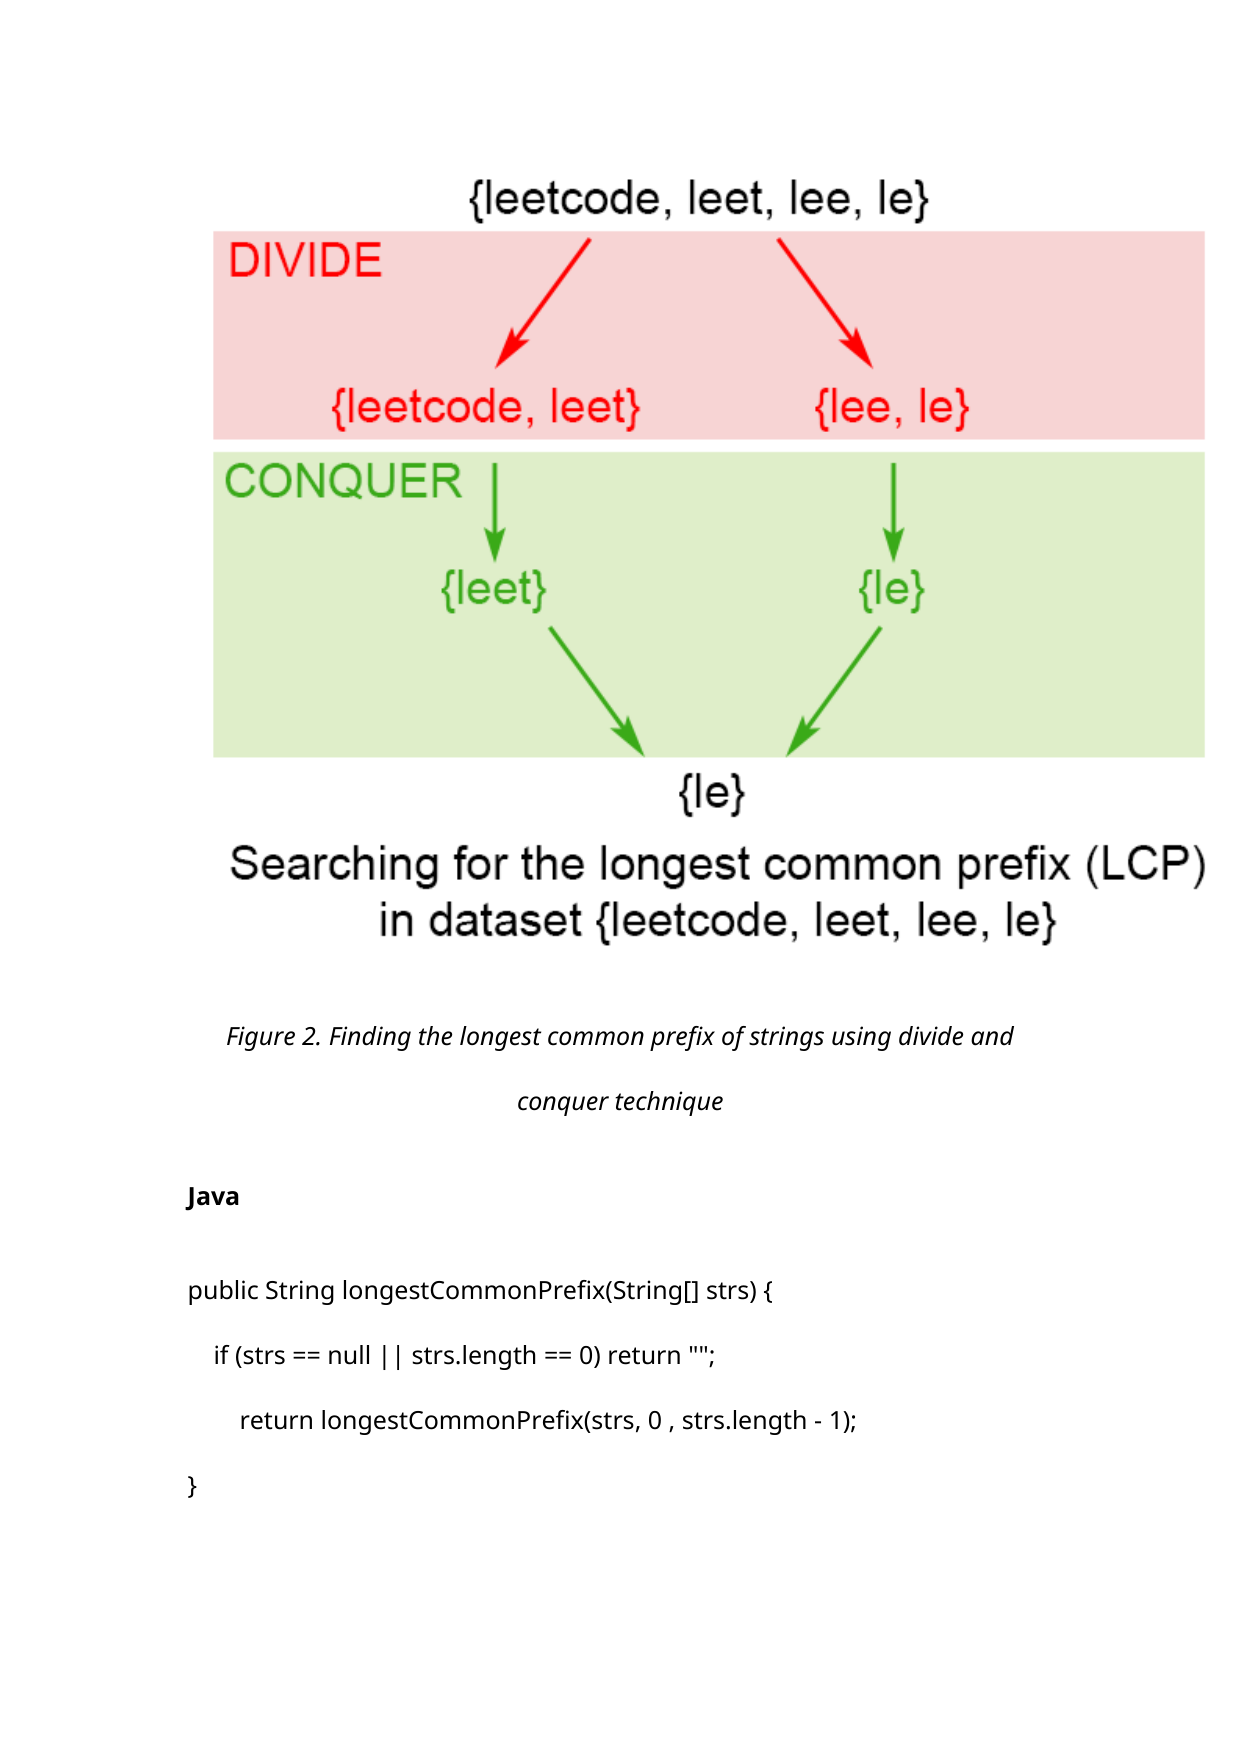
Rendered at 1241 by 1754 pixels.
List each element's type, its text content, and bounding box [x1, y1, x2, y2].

picture [187, 162, 1241, 966]
text if (strs == null || strs.length == 0) return ""; [187, 1322, 1053, 1387]
text return longestCommonPrefix(strs, 0 , strs.length - 1); [187, 1387, 1053, 1452]
text } [187, 1452, 1053, 1517]
text public String longestCommonPrefix(String[] strs) { [187, 1257, 1053, 1322]
text Java [187, 1163, 1053, 1228]
text Figure 2. Finding the longest common prefix of strings using divide and conquer technique [187, 1004, 1053, 1134]
